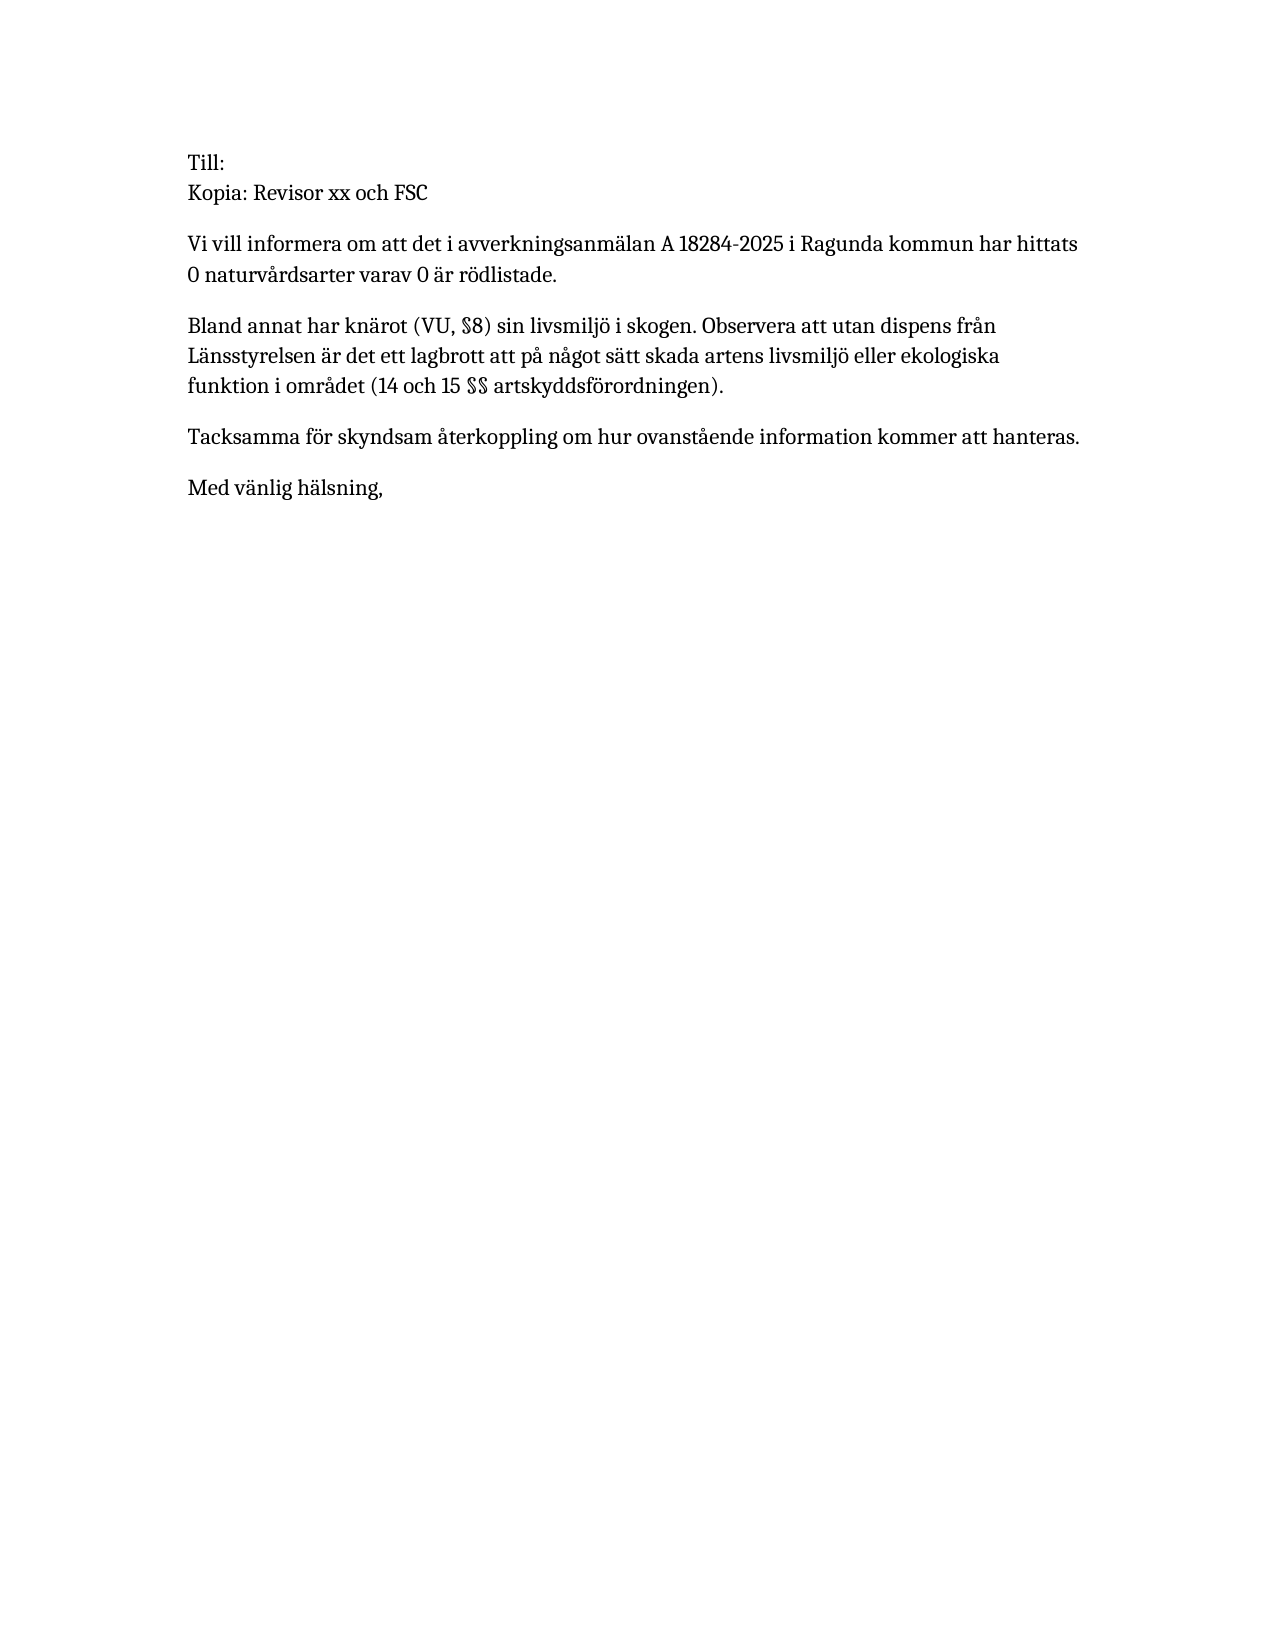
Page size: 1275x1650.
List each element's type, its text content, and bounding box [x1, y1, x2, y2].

text Med vänlig hälsning, [187, 475, 1087, 532]
text Vi vill informera om att det i avverkningsanmälan A 18284-2025 i Ragunda kommun har hittats 0 naturvårdsarter varav 0 är rödlistade. [187, 231, 1087, 288]
text Tacksamma för skyndsam återkoppling om hur ovanstående information kommer att hanteras. [187, 424, 1087, 450]
text Bland annat har knärot (VU, §8) sin livsmiljö i skogen. Observera att utan dispens från Länsstyrelsen är det ett lagbrott att på något sätt skada artens livsmiljö eller ekologiska funktion i området (14 och 15 §§ artskyddsförordningen). [187, 312, 1087, 399]
text Till: Kopia: Revisor xx och FSC [187, 150, 1087, 207]
